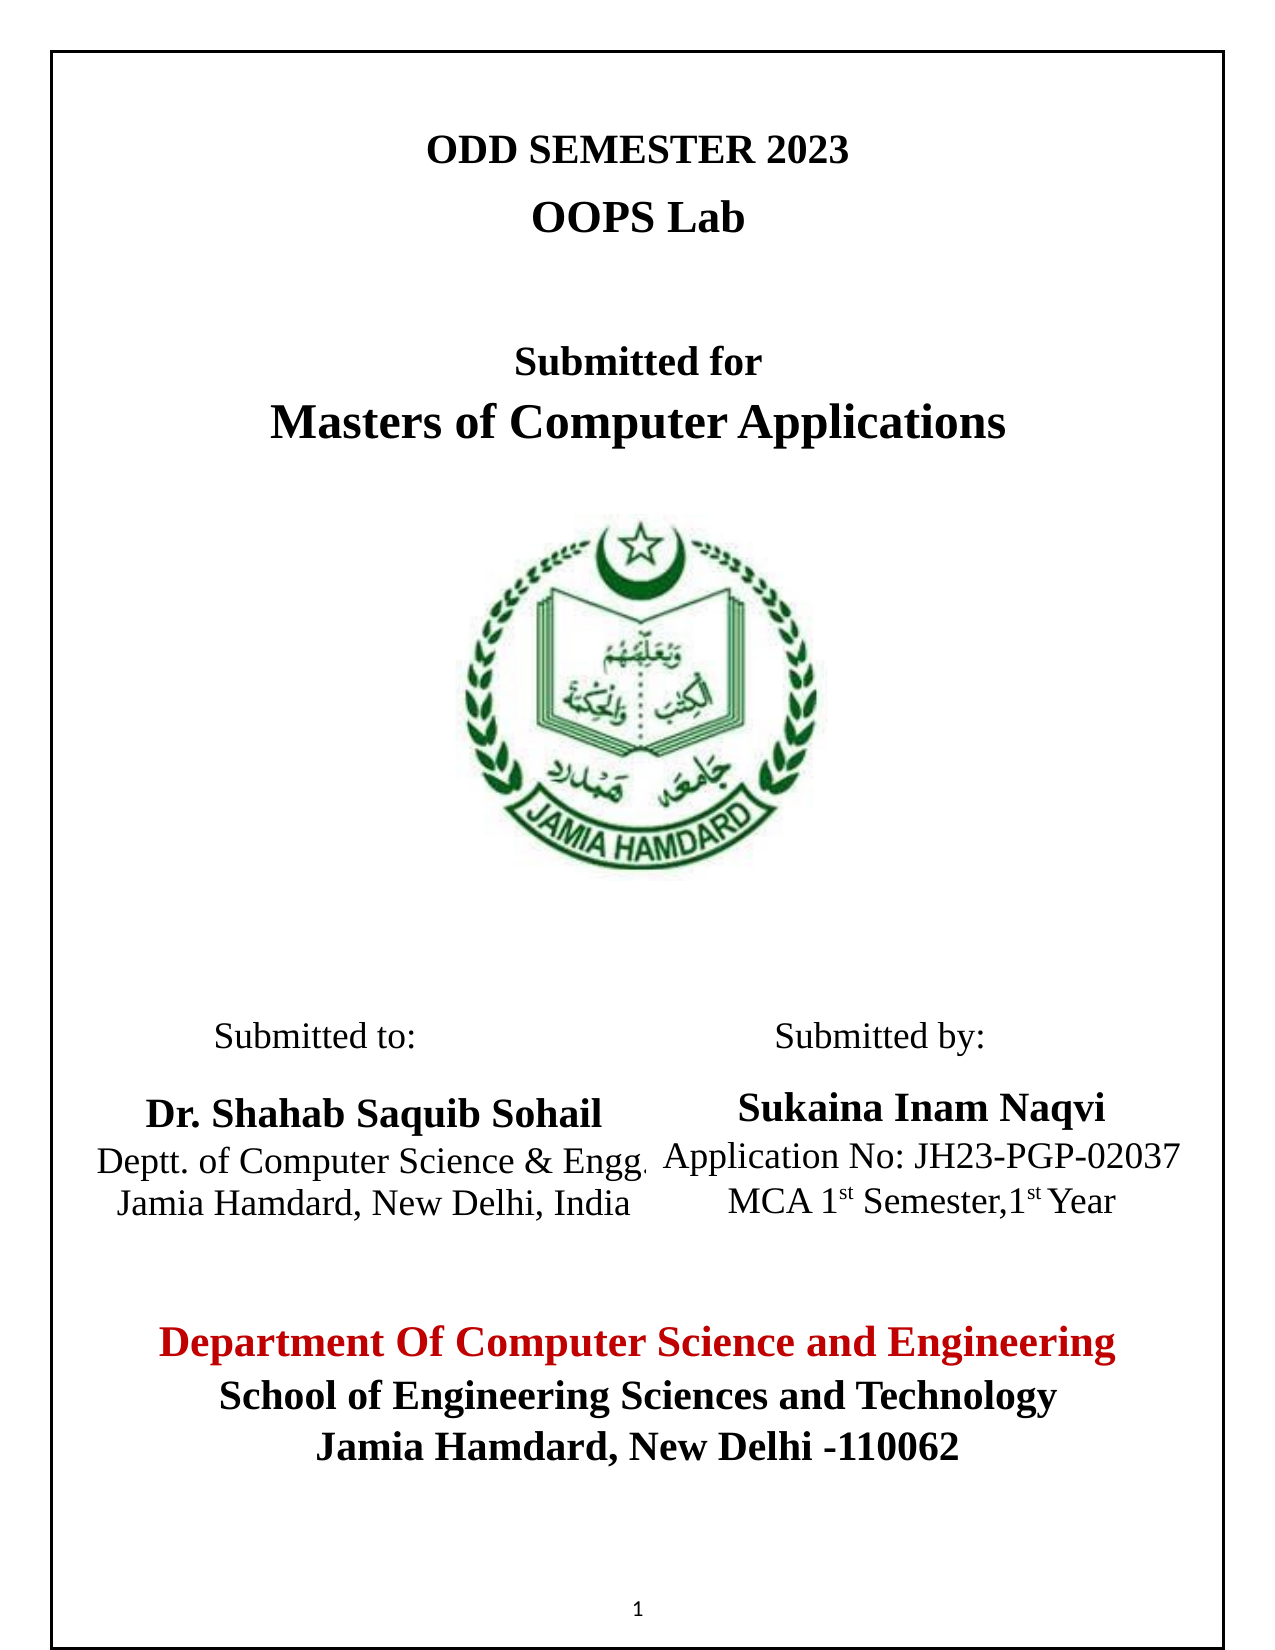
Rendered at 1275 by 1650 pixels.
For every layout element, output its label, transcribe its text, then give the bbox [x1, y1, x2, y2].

text School of Engineering Sciences and Technology [61, 1370, 1216, 1418]
text ODD SEMESTER 2023 [59, 124, 1216, 172]
subtitle Department Of Computer Science and Engineering [59, 1316, 1216, 1366]
subtitle Masters of Computer Applications [60, 392, 1216, 450]
picture [455, 514, 828, 881]
text Jamia Hamdard, New Delhi -110062 [59, 1422, 1216, 1470]
text Submitted for [61, 337, 1216, 385]
text OOPS Lab [60, 189, 1216, 242]
